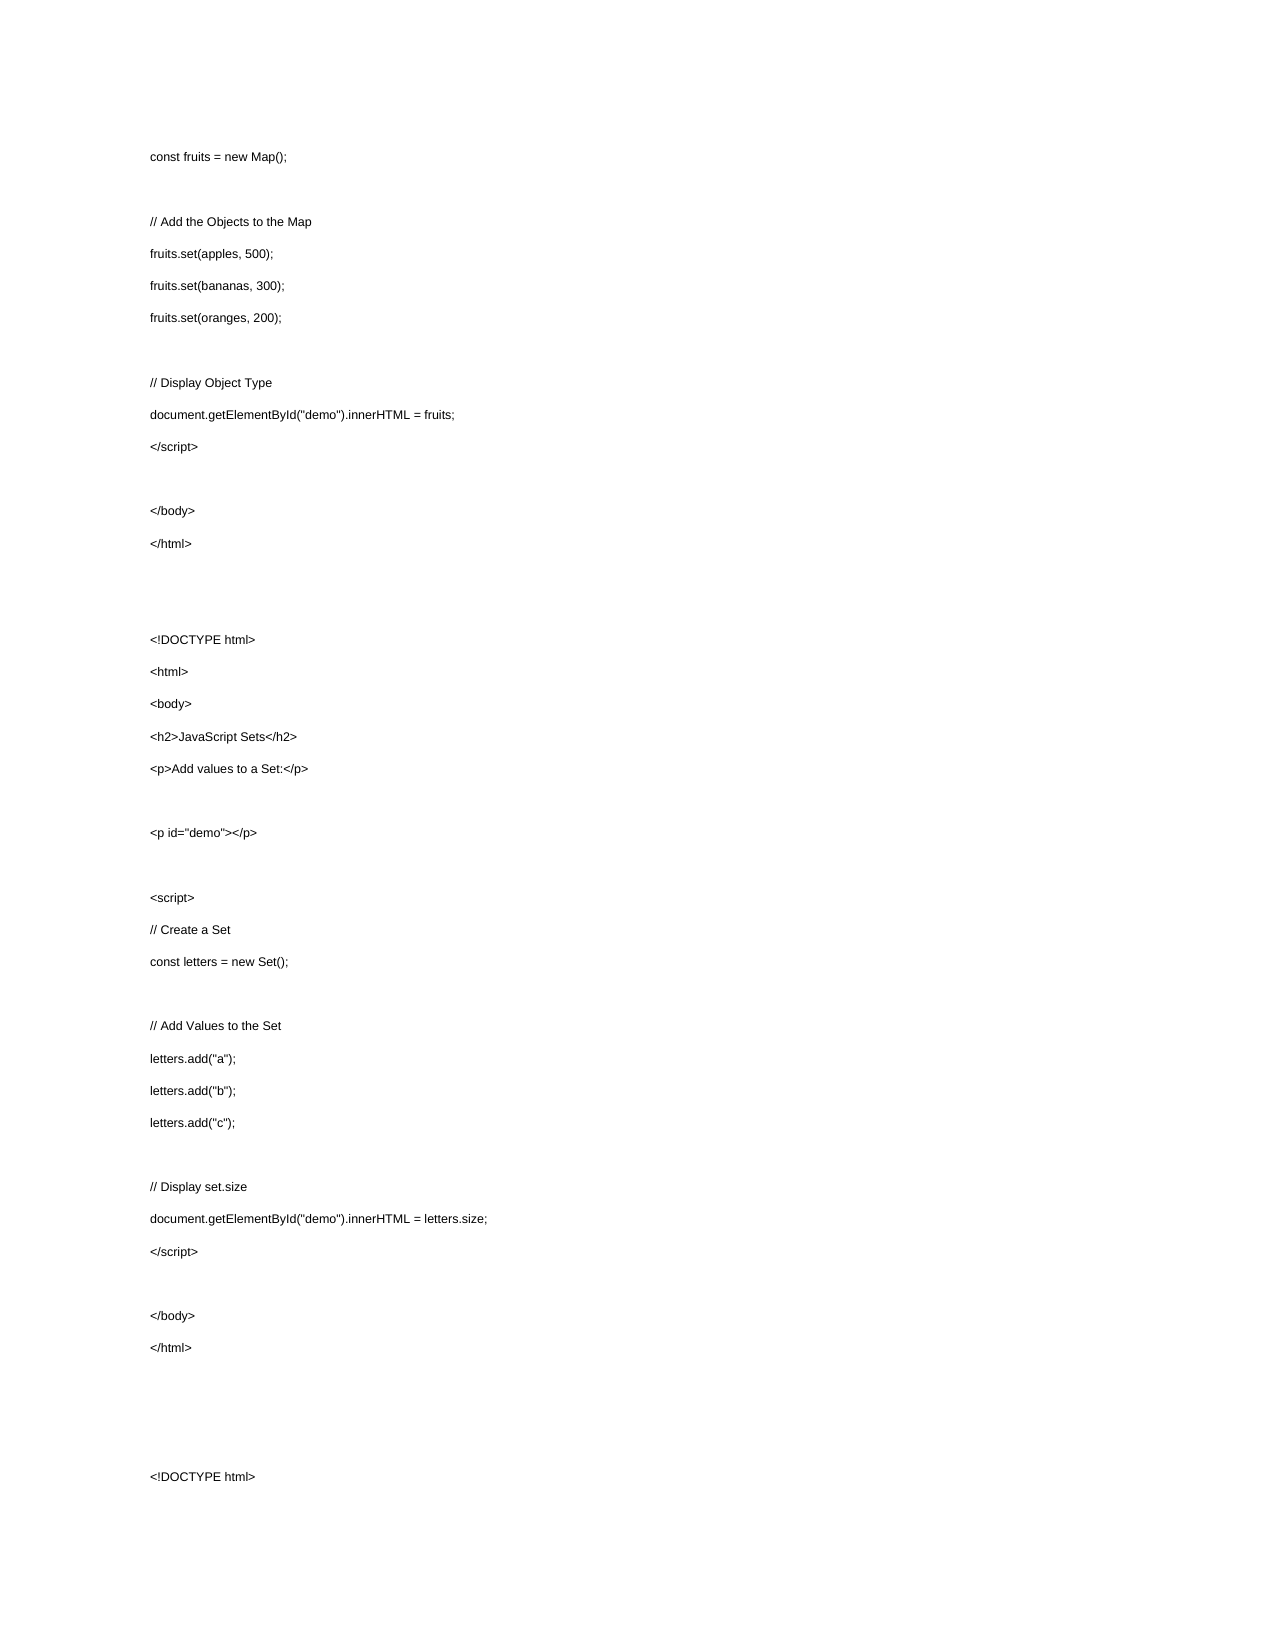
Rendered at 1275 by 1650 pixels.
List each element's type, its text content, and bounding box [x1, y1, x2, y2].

text document.getElementById("demo").innerHTML = fruits; [150, 407, 1125, 422]
text <!DOCTYPE html> [150, 633, 1125, 647]
text </body> [150, 504, 1125, 518]
text <script> [150, 890, 1125, 905]
text <p>Add values to a Set:</p> [150, 762, 1125, 776]
text </body> [150, 1309, 1125, 1323]
text <html> [150, 665, 1125, 679]
text <body> [150, 697, 1125, 712]
text </html> [150, 536, 1125, 551]
text const letters = new Set(); [150, 955, 1125, 969]
text fruits.set(bananas, 300); [150, 279, 1125, 293]
text </script> [150, 440, 1125, 454]
text <p id="demo"></p> [150, 826, 1125, 840]
text letters.add("a"); [150, 1051, 1125, 1066]
text </script> [150, 1244, 1125, 1259]
text <!DOCTYPE html> [150, 1470, 1125, 1484]
text // Create a Set [150, 922, 1125, 937]
text // Add the Objects to the Map [150, 214, 1125, 229]
text fruits.set(apples, 500); [150, 247, 1125, 261]
text </html> [150, 1341, 1125, 1355]
text // Display set.size [150, 1180, 1125, 1194]
text // Add Values to the Set [150, 1019, 1125, 1033]
text fruits.set(oranges, 200); [150, 311, 1125, 325]
text letters.add("c"); [150, 1116, 1125, 1130]
text const fruits = new Map(); [150, 150, 1125, 164]
text letters.add("b"); [150, 1083, 1125, 1098]
text // Display Object Type [150, 375, 1125, 390]
text document.getElementById("demo").innerHTML = letters.size; [150, 1212, 1125, 1227]
text <h2>JavaScript Sets</h2> [150, 729, 1125, 744]
